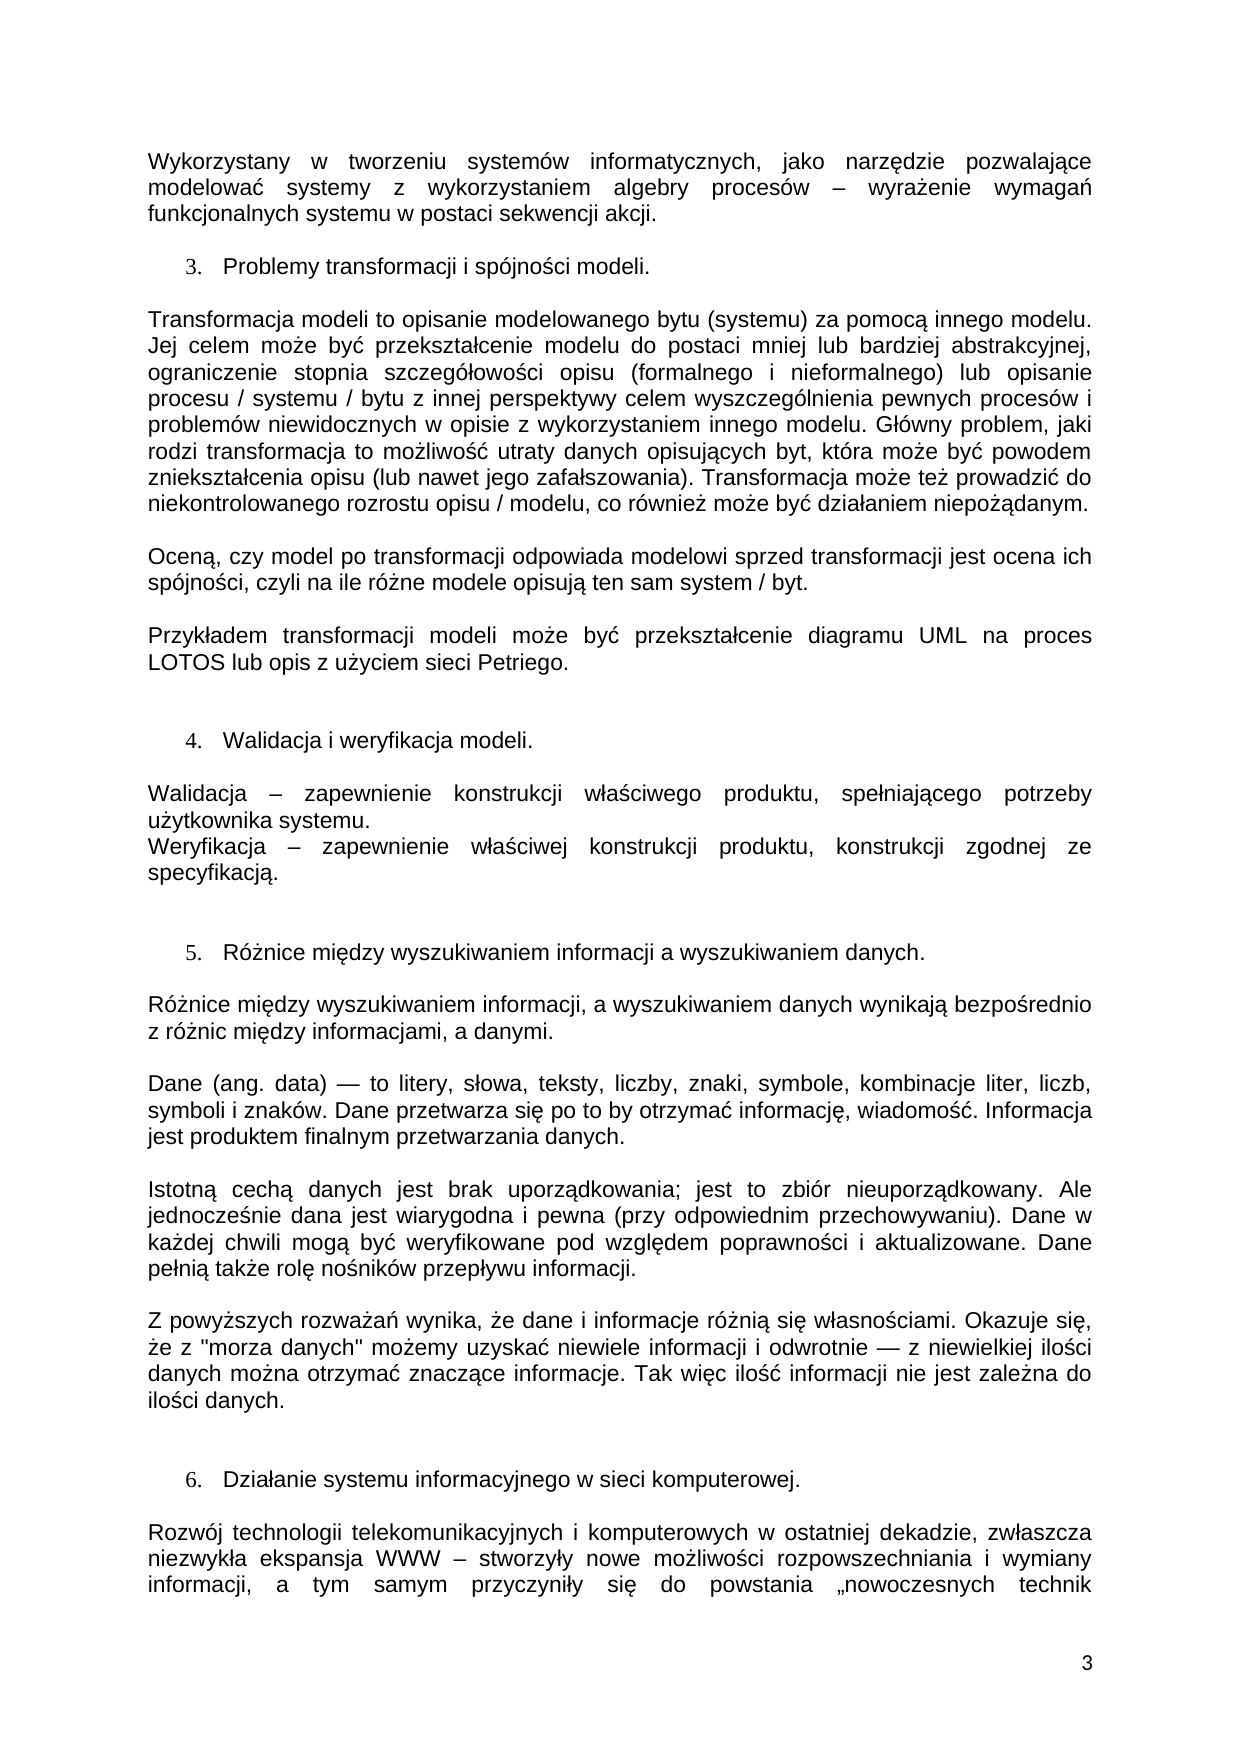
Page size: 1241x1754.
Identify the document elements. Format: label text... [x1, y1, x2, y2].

text Z powyższych rozważań wynika, że dane i informacje różnią się własnościami. Okazuje się, że z "morza danych" możemy uzyskać niewiele informacji i odwrotnie — z niewielkiej ilości danych można otrzymać znaczące informacje. Tak więc ilość informacji nie jest zależna do ilości danych. [148, 1307, 1093, 1413]
text Przykładem transformacji modeli może być przekształcenie diagramu UML na proces LOTOS lub opis z użyciem sieci Petriego. [148, 622, 1093, 675]
text Dane (ang. data) — to litery, słowa, teksty, liczby, znaki, symbole, kombinacje liter, liczb, symboli i znaków. Dane przetwarza się po to by otrzymać informację, wiadomość. Informacja jest produktem finalnym przetwarzania danych. [148, 1070, 1093, 1149]
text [148, 1518, 1093, 1597]
text Różnice między wyszukiwaniem informacji, a wyszukiwaniem danych wynikają bezpośrednio z różnic między informacjami, a danymi. [148, 991, 1093, 1044]
list Problemy transformacji i spójności modeli. [185, 253, 1093, 279]
text Walidacja – zapewnienie konstrukcji właściwego produktu, spełniającego potrzeby użytkownika systemu. [148, 780, 1093, 833]
list Walidacja i weryfikacja modeli. [185, 727, 1093, 754]
list Działanie systemu informacyjnego w sieci komputerowej. [185, 1466, 1093, 1492]
text Weryfikacja – zapewnienie właściwej konstrukcji produktu, konstrukcji zgodnej ze specyfikacją. [148, 833, 1093, 886]
text Transformacja modeli to opisanie modelowanego bytu (systemu) za pomocą innego modelu. Jej celem może być przekształcenie modelu do postaci mniej lub bardziej abstrakcyjnej, ograniczenie stopnia szczegółowości opisu (formalnego i nieformalnego) lub opisanie procesu / systemu / bytu z innej perspektywy celem wyszczególnienia pewnych procesów i problemów niewidocznych w opisie z wykorzystaniem innego modelu. Główny problem, jaki rodzi transformacja to możliwość utraty danych opisujących byt, która może być powodem zniekształcenia opisu (lub nawet jego zafałszowania). Transformacja może też prowadzić do niekontrolowanego rozrostu opisu / modelu, co również może być działaniem niepożądanym. [148, 306, 1093, 517]
text Wykorzystany w tworzeniu systemów informatycznych, jako narzędzie pozwalające modelować systemy z wykorzystaniem algebry procesów – wyrażenie wymagań funkcjonalnych systemu w postaci sekwencji akcji. [148, 148, 1093, 227]
list Różnice między wyszukiwaniem informacji a wyszukiwaniem danych. [185, 938, 1093, 965]
text Istotną cechą danych jest brak uporządkowania; jest to zbiór nieuporządkowany. Ale jednocześnie dana jest wiarygodna i pewna (przy odpowiednim przechowywaniu). Dane w każdej chwili mogą być weryfikowane pod względem poprawności i aktualizowane. Dane pełnią także rolę nośników przepływu informacji. [148, 1176, 1093, 1281]
text Oceną, czy model po transformacji odpowiada modelowi sprzed transformacji jest ocena ich spójności, czyli na ile różne modele opisują ten sam system / byt. [148, 543, 1093, 596]
